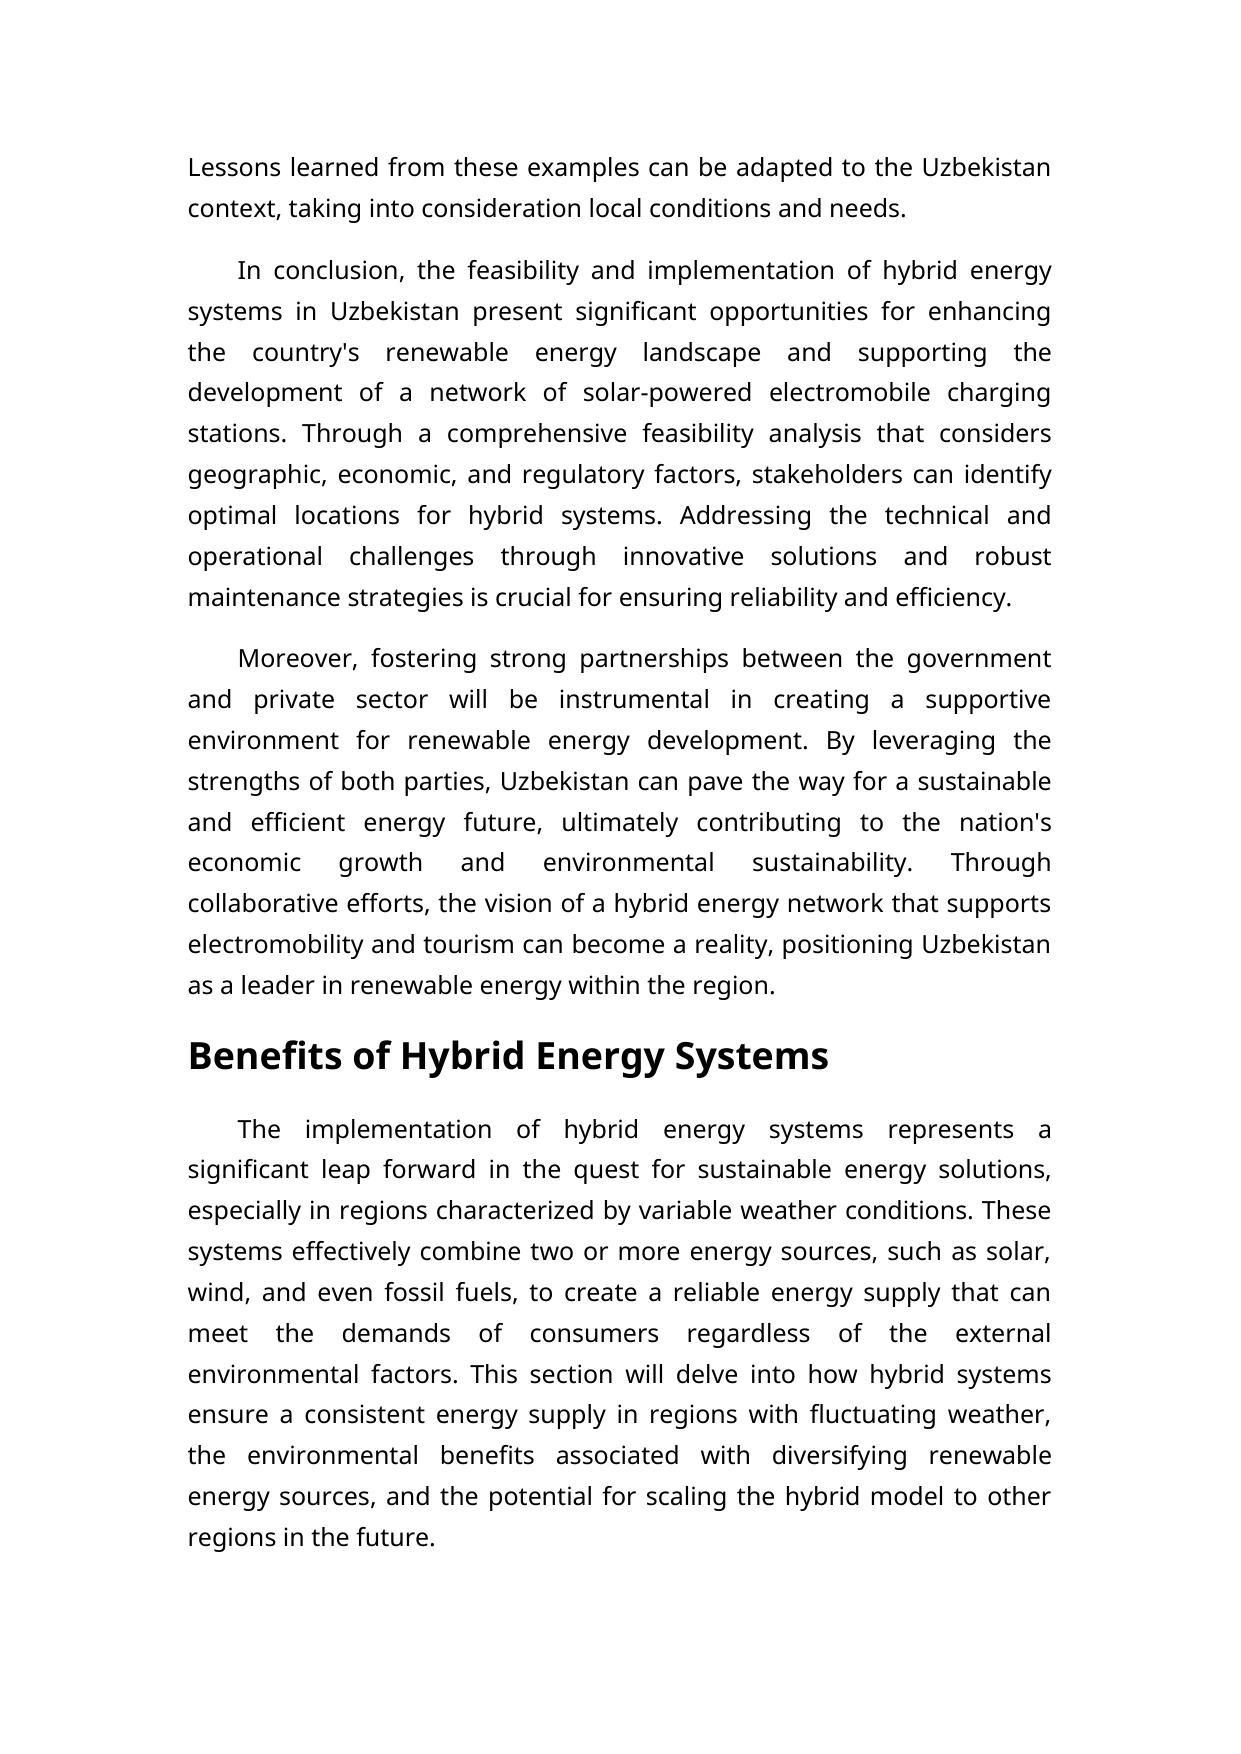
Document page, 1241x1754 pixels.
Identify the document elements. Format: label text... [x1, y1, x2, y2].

text The implementation of hybrid energy systems represents a significant leap forward in the quest for sustainable energy solutions, especially in regions characterized by variable weather conditions. These systems effectively combine two or more energy sources, such as solar, wind, and even fossil fuels, to create a reliable energy supply that can meet the demands of consumers regardless of the external environmental factors. This section will delve into how hybrid systems ensure a consistent energy supply in regions with fluctuating weather, the environmental benefits associated with diversifying renewable energy sources, and the potential for scaling the hybrid model to other regions in the future. [187, 1111, 1053, 1554]
text Moreover, fostering strong partnerships between the government and private sector will be instrumental in creating a supportive environment for renewable energy development. By leveraging the strengths of both parties, Uzbekistan can pave the way for a sustainable and efficient energy future, ultimately contributing to the nation's economic growth and environmental sustainability. Through collaborative efforts, the vision of a hybrid energy network that supports electromobility and tourism can become a reality, positioning Uzbekistan as a leader in renewable energy within the region. [187, 641, 1053, 1002]
text In conclusion, the feasibility and implementation of hybrid energy systems in Uzbekistan present significant opportunities for enhancing the country's renewable energy landscape and supporting the development of a network of solar-powered electromobile charging stations. Through a comprehensive feasibility analysis that considers geographic, economic, and regulatory factors, stakeholders can identify optimal locations for hybrid systems. Addressing the technical and operational challenges through innovative solutions and robust maintenance strategies is crucial for ensuring reliability and efficiency. [187, 252, 1053, 613]
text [187, 150, 1053, 225]
subtitle Benefits of Hybrid Energy Systems [187, 1029, 1053, 1080]
